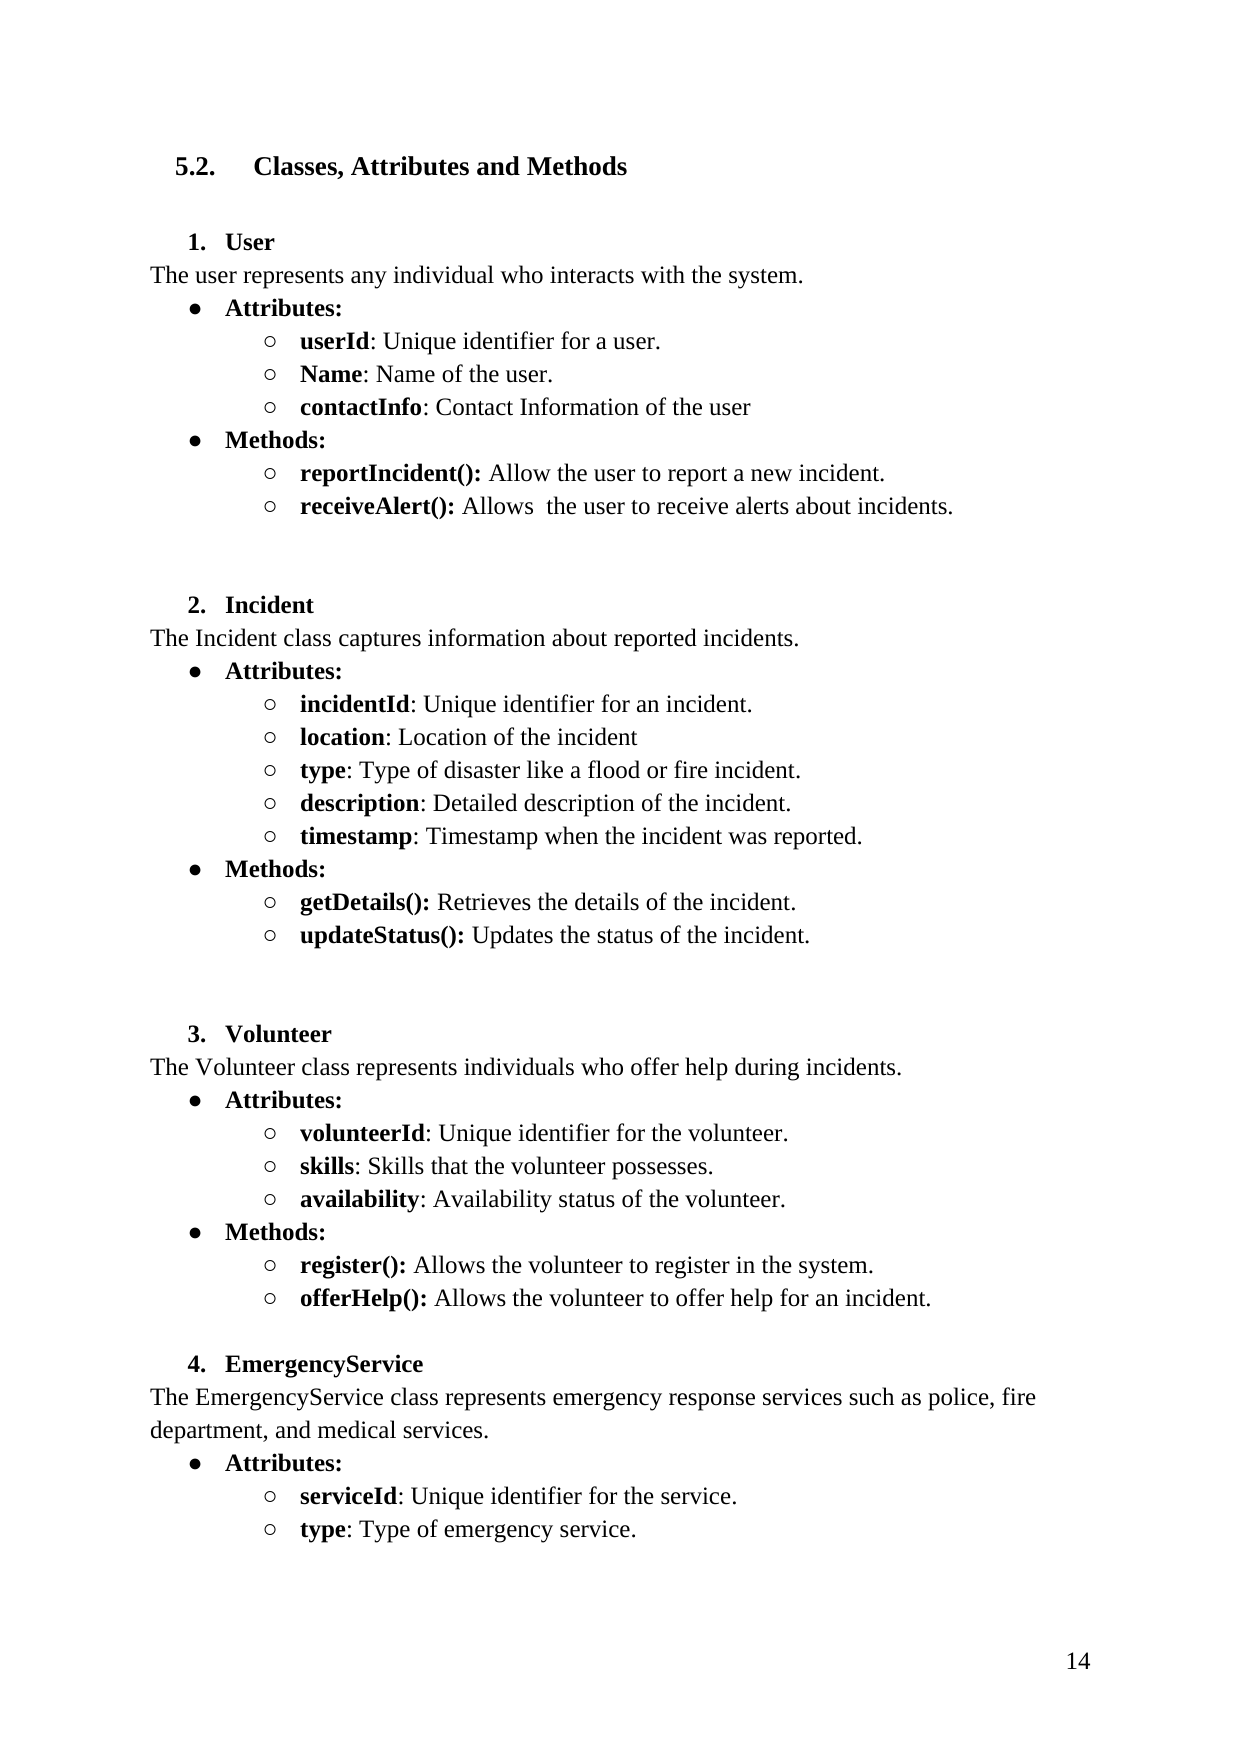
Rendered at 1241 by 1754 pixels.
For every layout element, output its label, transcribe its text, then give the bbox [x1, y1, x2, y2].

list contactInfo: Contact Information of the user [262, 392, 1090, 421]
list Incident [187, 590, 1090, 619]
list location: Location of the incident [262, 722, 1090, 751]
list Methods: [187, 854, 1090, 883]
text The Incident class captures information about reported incidents. [150, 623, 1090, 652]
list offerHelp(): Allows the volunteer to offer help for an incident. [262, 1283, 1090, 1312]
list User [187, 227, 1090, 255]
list Attributes: [187, 1085, 1090, 1114]
list Attributes: [187, 656, 1090, 685]
list type: Type of disaster like a flood or fire incident. [262, 755, 1090, 784]
list Methods: [187, 1217, 1090, 1246]
list receiveAlert(): Allows the user to receive alerts about incidents. [262, 491, 1090, 519]
text The EmergencyService class represents emergency response services such as police, fire department, and medical services. [150, 1382, 1090, 1444]
list updateStatus(): Updates the status of the incident. [262, 920, 1090, 949]
list availability: Availability status of the volunteer. [262, 1184, 1090, 1213]
text The Volunteer class represents individuals who offer help during incidents. [150, 1052, 1090, 1081]
list register(): Allows the volunteer to register in the system. [262, 1250, 1090, 1279]
list Name: Name of the user. [262, 359, 1090, 387]
list skills: Skills that the volunteer possesses. [262, 1151, 1090, 1180]
list userId: Unique identifier for a user. [262, 326, 1090, 354]
list description: Detailed description of the incident. [262, 788, 1090, 817]
list timestamp: Timestamp when the incident was reported. [262, 821, 1090, 850]
list serviceId: Unique identifier for the service. [262, 1481, 1090, 1510]
text The user represents any individual who interacts with the system. [150, 260, 1090, 288]
subtitle Classes, Attributes and Methods [216, 150, 1090, 181]
list Volunteer [187, 1019, 1090, 1048]
list EmergencyService [187, 1349, 1090, 1378]
list volunteerId: Unique identifier for the volunteer. [262, 1118, 1090, 1147]
list reportIncident(): Allow the user to report a new incident. [262, 458, 1090, 487]
list type: Type of emergency service. [262, 1514, 1090, 1543]
list Attributes: [187, 1448, 1090, 1477]
list Attributes: [187, 293, 1090, 321]
list Methods: [187, 425, 1090, 453]
list incidentId: Unique identifier for an incident. [262, 689, 1090, 718]
list getDetails(): Retrieves the details of the incident. [262, 887, 1090, 916]
